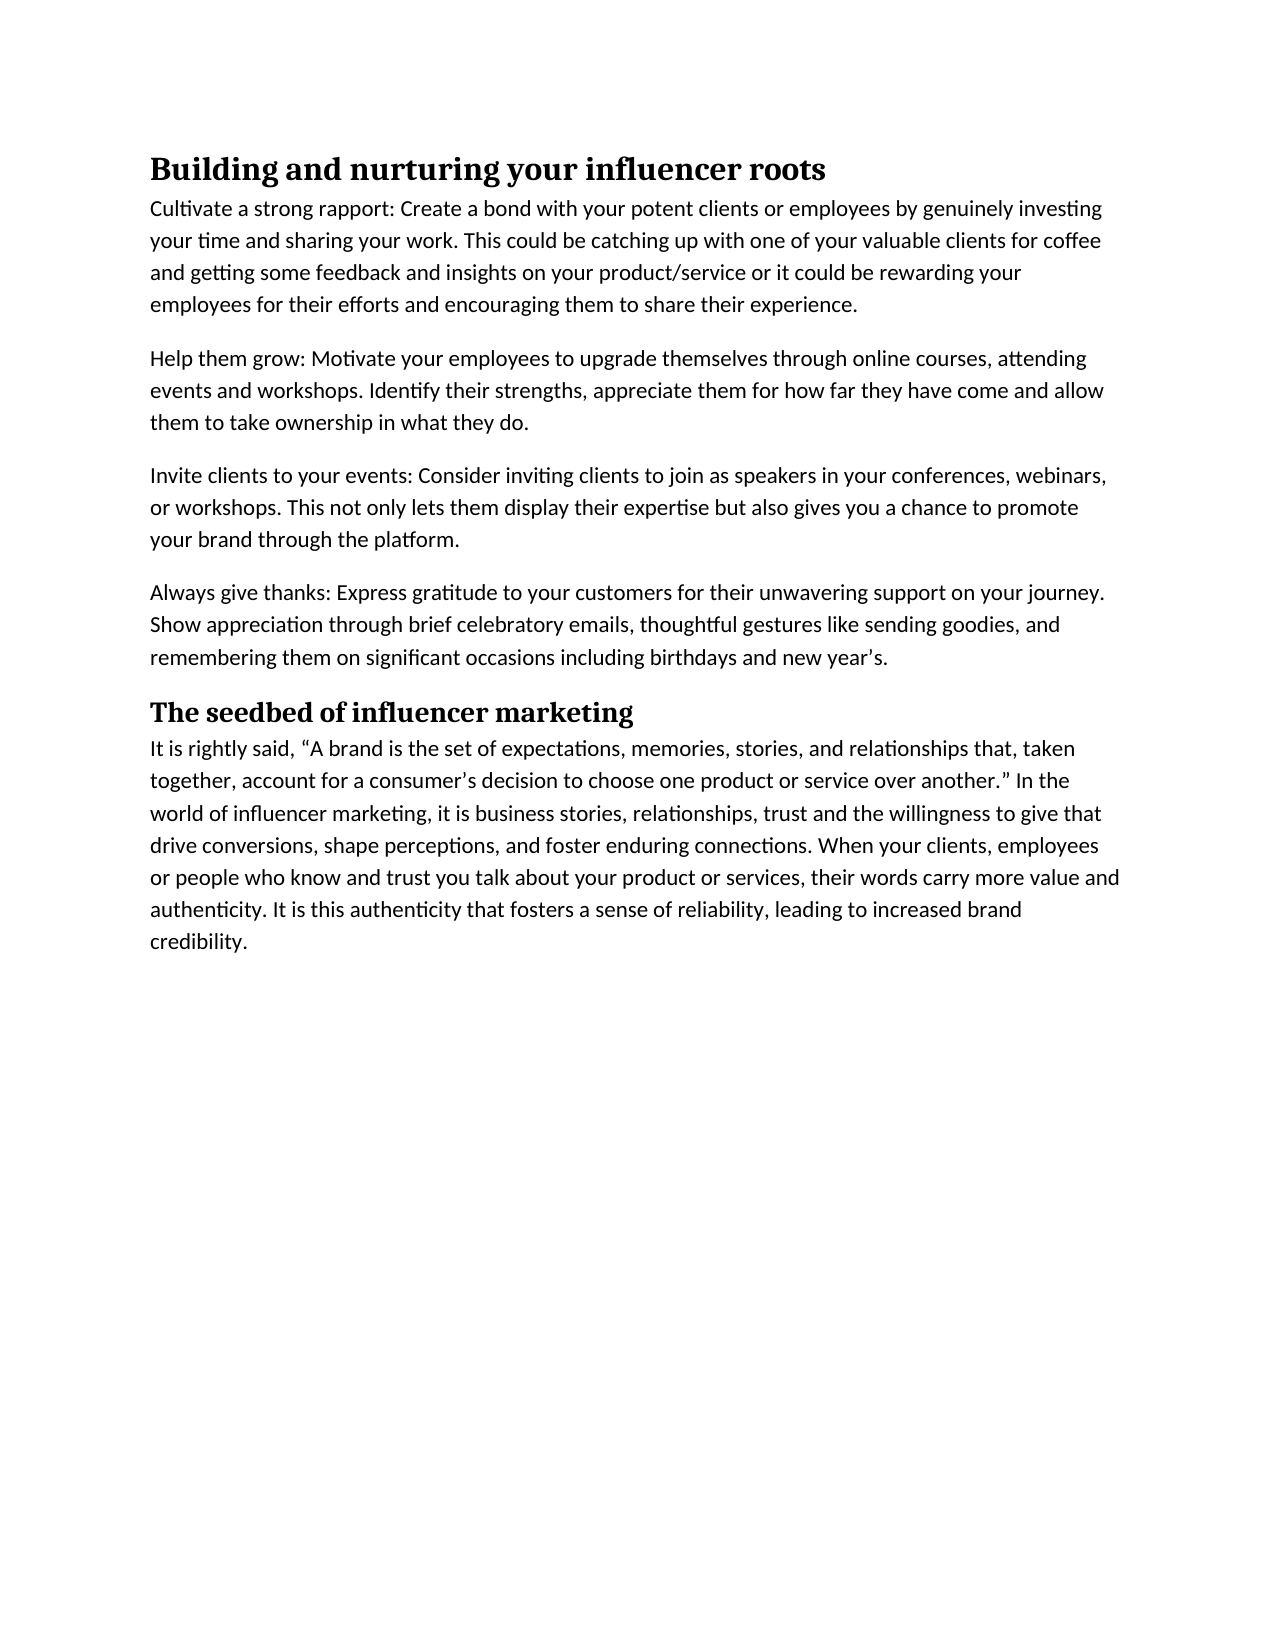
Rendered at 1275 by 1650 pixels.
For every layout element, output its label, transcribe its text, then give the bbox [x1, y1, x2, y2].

text Help them grow: Motivate your employees to upgrade themselves through online courses, attending events and workshops. Identify their strengths, appreciate them for how far they have come and allow them to take ownership in what they do. [150, 344, 1125, 436]
text It is rightly said, “A brand is the set of expectations, memories, stories, and relationships that, taken together, account for a consumer’s decision to choose one product or service over another.” In the world of influencer marketing, it is business stories, relationships, trust and the willingness to give that drive conversions, shape perceptions, and foster enduring connections. When your clients, employees or people who know and trust you talk about your product or services, their words carry more value and authenticity. It is this authenticity that fosters a sense of reliability, leading to increased brand credibility. [150, 734, 1125, 956]
text Always give thanks: Express gratitude to your customers for their unwavering support on your journey. Show appreciation through brief celebratory emails, thoughtful gestures like sending goodies, and remembering them on significant occasions including birthdays and new year’s. [150, 578, 1125, 671]
text Cultivate a strong rapport: Create a bond with your potent clients or employees by genuinely investing your time and sharing your work. This could be catching up with one of your valuable clients for coffee and getting some feedback and insights on your product/service or it could be rewarding your employees for their efforts and encouraging them to share their experience. [150, 194, 1125, 319]
text Invite clients to your events: Consider inviting clients to join as speakers in your conferences, webinars, or workshops. This not only lets them display their expertise but also gives you a chance to promote your brand through the platform. [150, 461, 1125, 553]
subtitle Building and nurturing your influencer roots [150, 150, 1125, 188]
subtitle The seedbed of influencer marketing [150, 696, 1125, 729]
